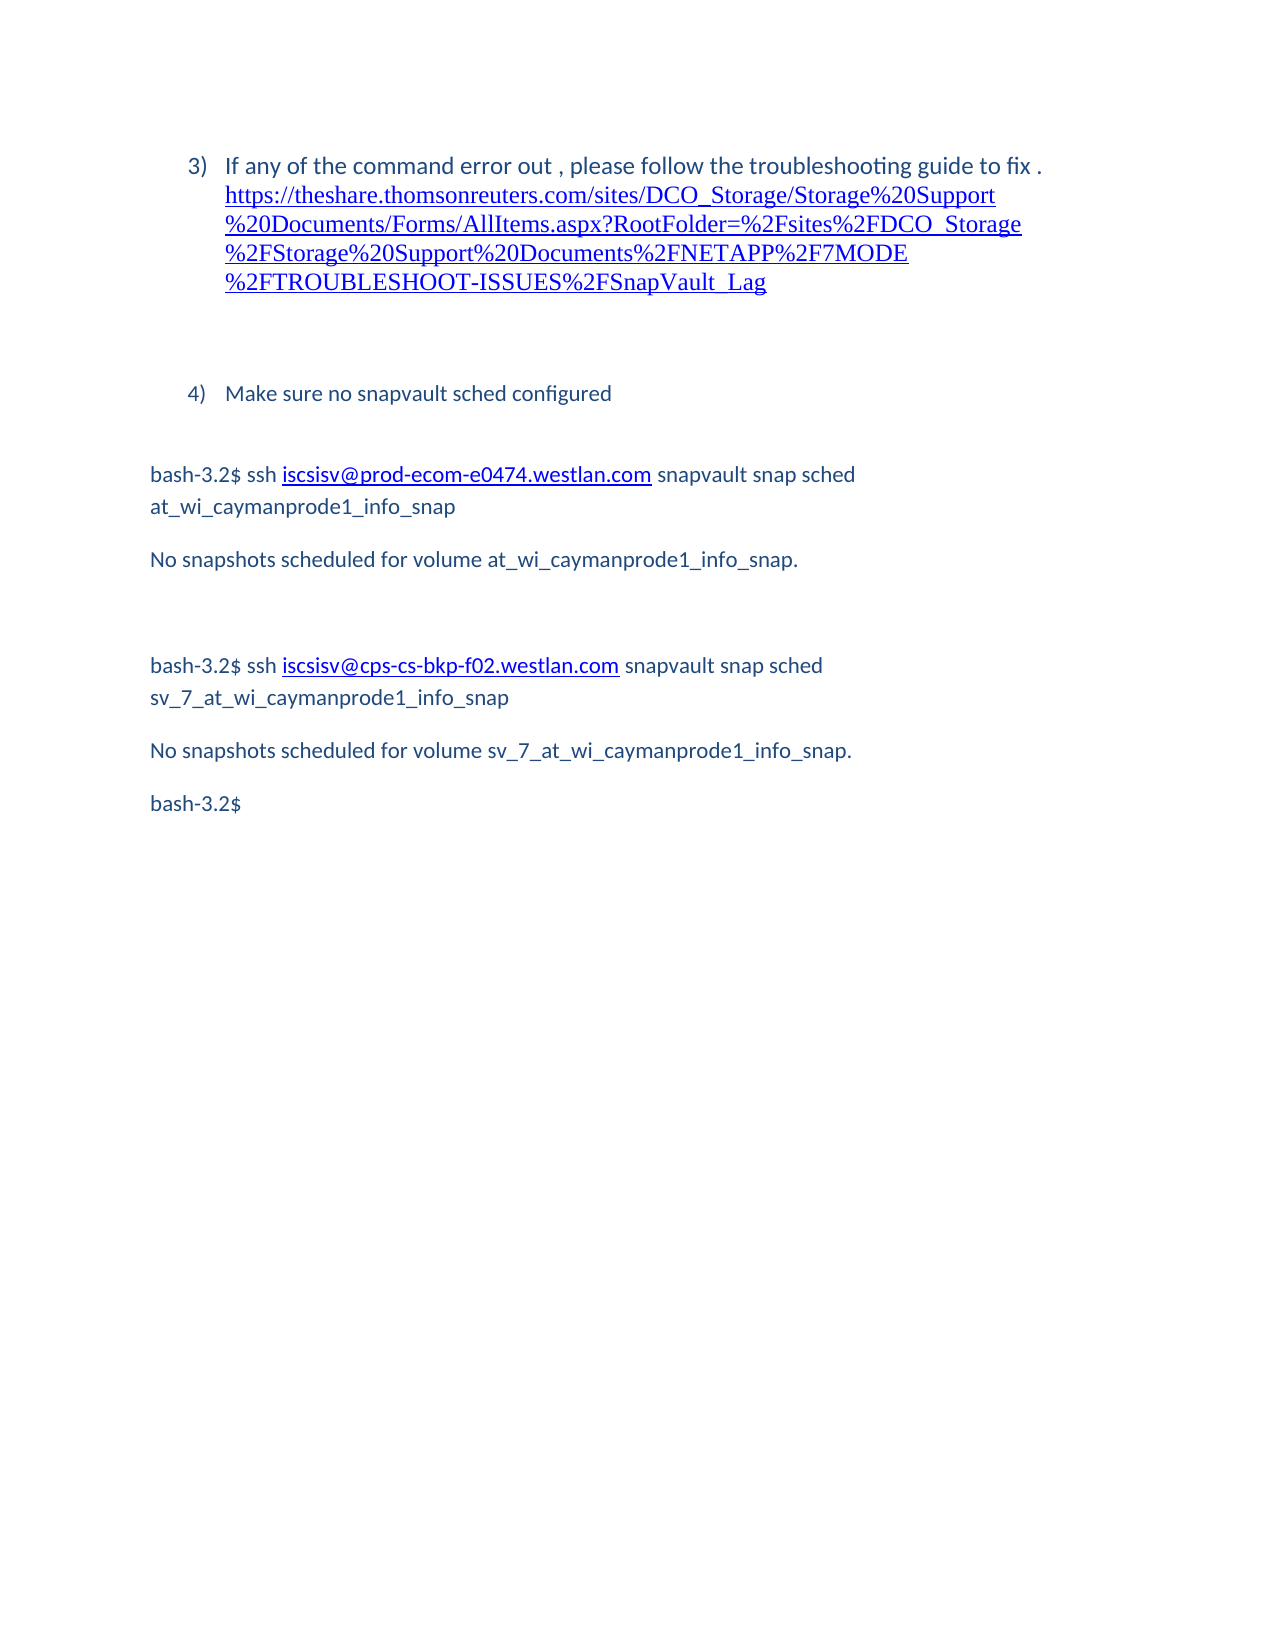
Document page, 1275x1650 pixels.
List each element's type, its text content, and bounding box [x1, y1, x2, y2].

text No snapshots scheduled for volume sv_7_at_wi_caymanprode1_info_snap. [150, 737, 1125, 764]
text bash-3.2$ ssh iscsisv@cps-cs-bkp-f02.westlan.com snapvault snap sched sv_7_at_wi_caymanprode1_info_snap [150, 651, 1125, 712]
list If any of the command error out , please follow the troubleshooting guide to fix . [187, 150, 1125, 181]
text bash-3.2$ ssh iscsisv@prod-ecom-e0474.westlan.com snapvault snap sched at_wi_caymanprode1_info_snap [150, 460, 1125, 520]
text bash-3.2$ [150, 789, 1125, 818]
list Make sure no snapvault sched configured [187, 379, 1125, 407]
list https://theshare.thomsonreuters.com/sites/DCO_Storage/Storage%20Support%20Documents/Forms/AllItems.aspx?RootFolder=%2Fsites%2FDCO_Storage%2FStorage%20Support%20Documents%2FNETAPP%2F7MODE%2FTROUBLESHOOT-ISSUES%2FSnapVault_Lag [225, 181, 1125, 296]
text No snapshots scheduled for volume at_wi_caymanprode1_info_snap. [150, 545, 1125, 573]
